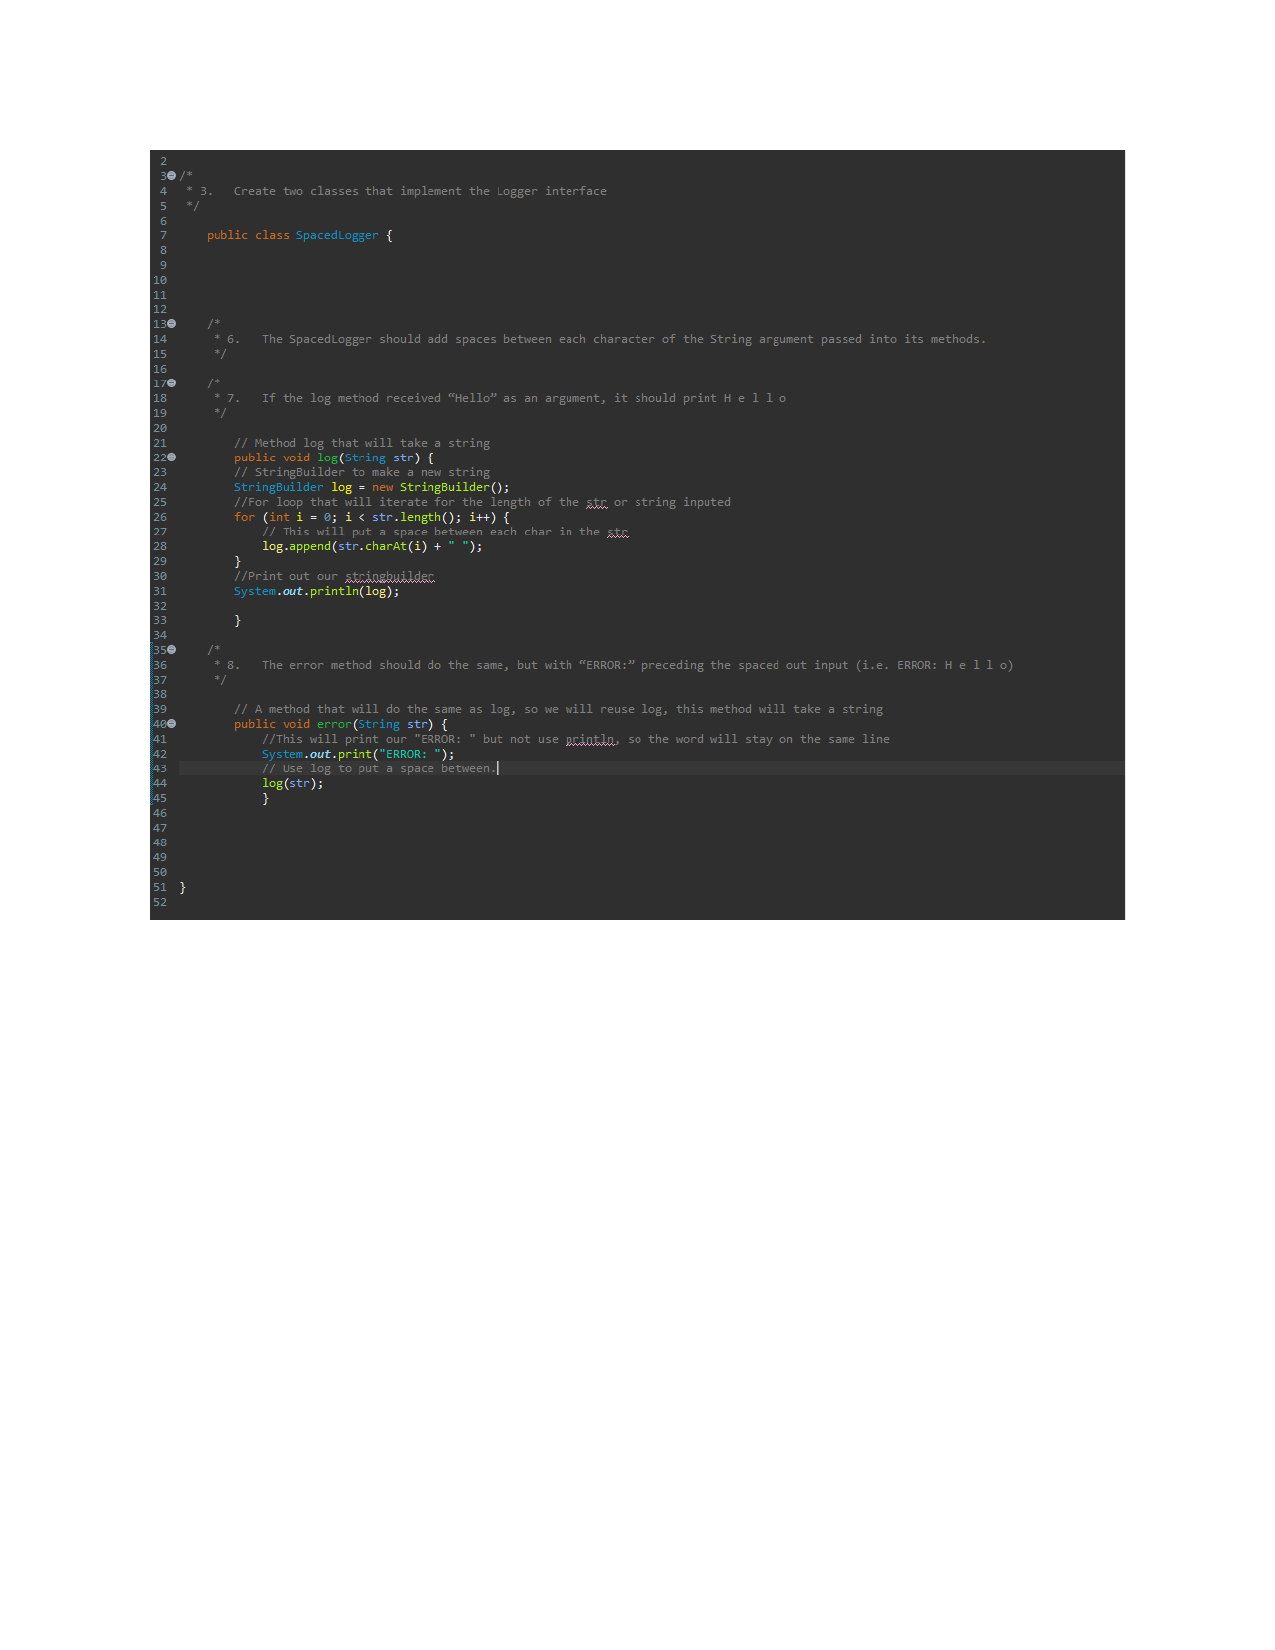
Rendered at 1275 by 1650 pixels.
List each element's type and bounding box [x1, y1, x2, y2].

picture [150, 150, 1125, 920]
